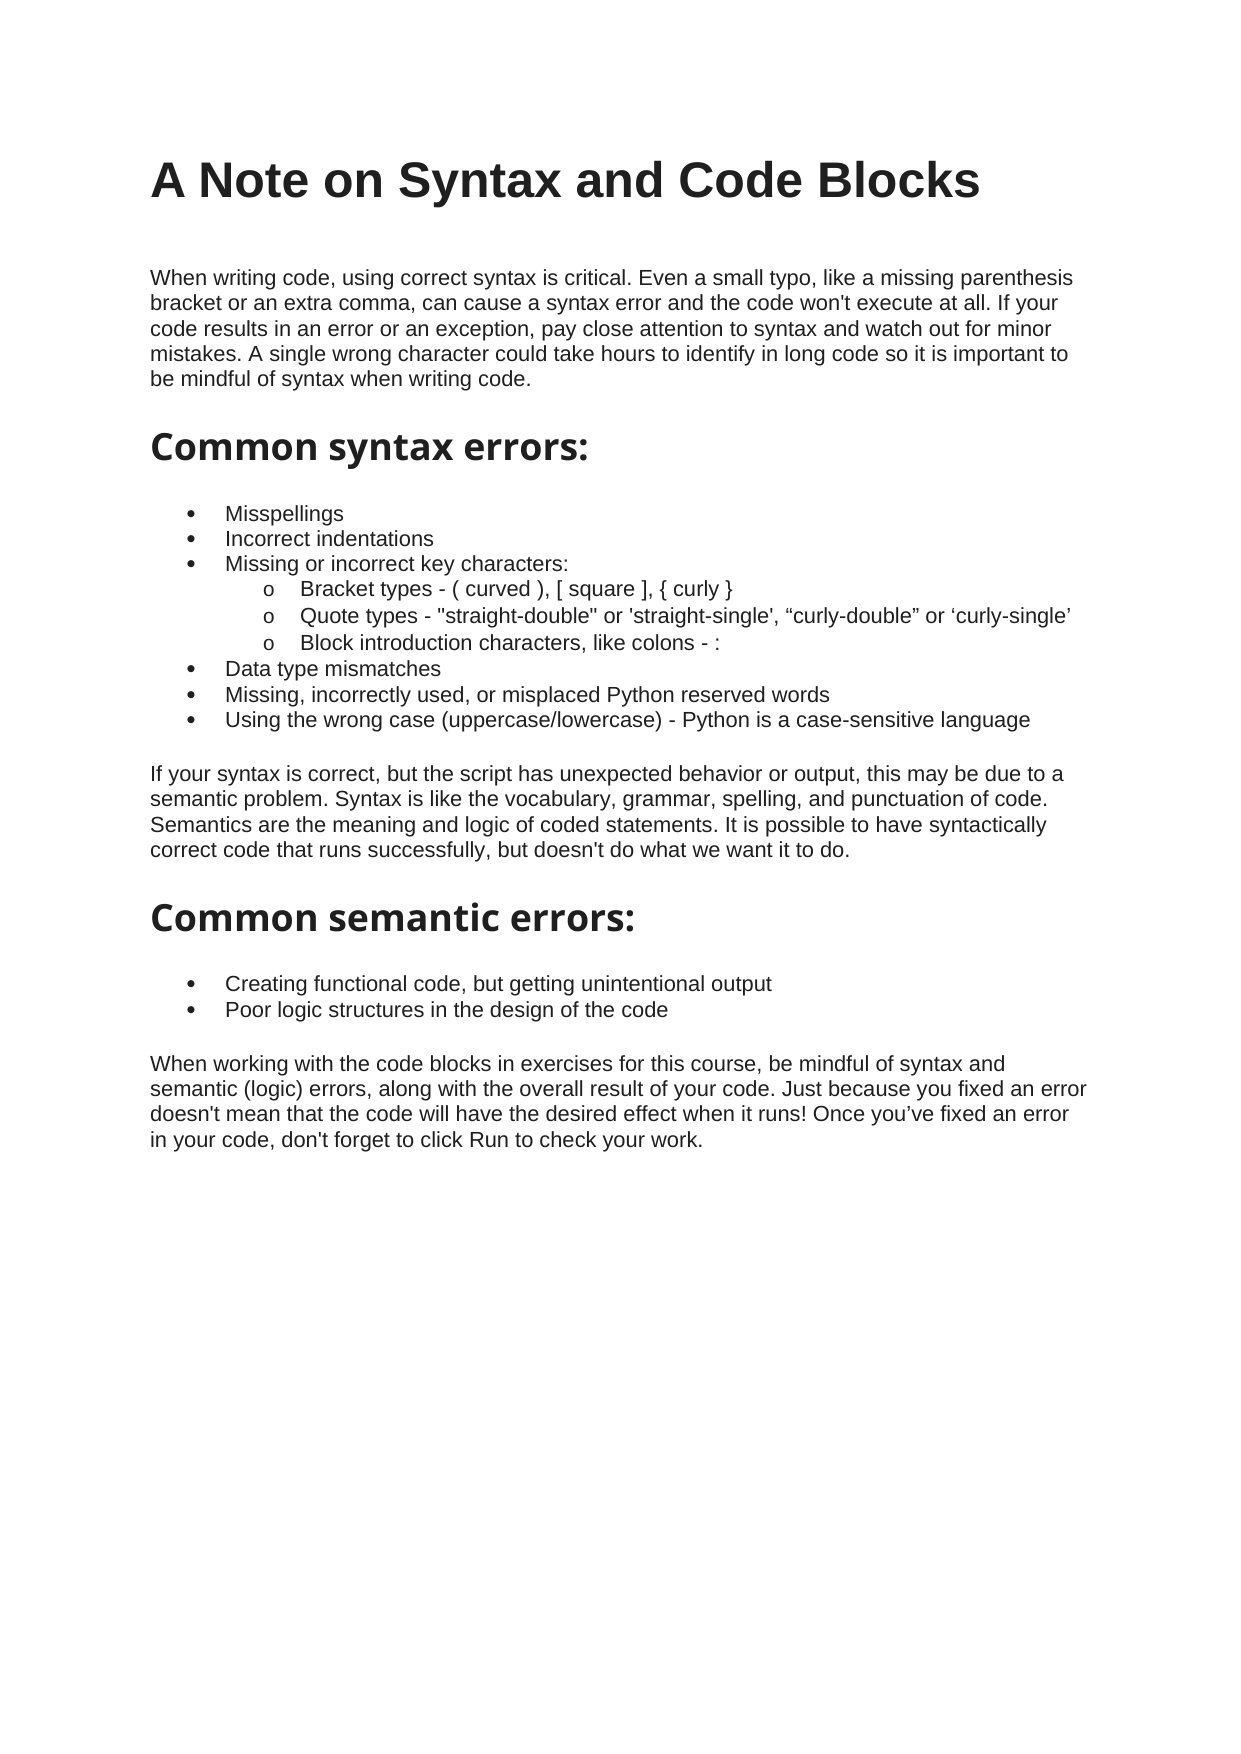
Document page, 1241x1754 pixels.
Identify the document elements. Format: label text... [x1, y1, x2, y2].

list Data type mismatches [187, 656, 1090, 682]
text Common semantic errors: [150, 891, 1090, 942]
list Using the wrong case (uppercase/lowercase) - Python is a case-sensitive language [187, 707, 1090, 732]
text When writing code, using correct syntax is critical. Even a small typo, like a missing parenthesis bracket or an extra comma, can cause a syntax error and the code won't execute at all. If your code results in an error or an exception, pay close attention to syntax and watch out for minor mistakes. A single wrong character could take hours to identify in long code so it is important to be mindful of syntax when writing code. [150, 265, 1090, 391]
text Common syntax errors: [150, 420, 1090, 471]
list Misspellings [187, 500, 1090, 526]
text If your syntax is correct, but the script has unexpected behavior or output, this may be due to a semantic problem. Syntax is like the vocabulary, grammar, spelling, and punctuation of code. Semantics are the meaning and logic of coded statements. It is possible to have syntactically correct code that runs successfully, but doesn't do what we want it to do. [150, 761, 1090, 862]
list Missing, incorrectly used, or misplaced Python reserved words [187, 682, 1090, 707]
list Bracket types - ( curved ), [ square ], { curly } [262, 576, 1090, 603]
list Block introduction characters, like colons - : [262, 629, 1090, 656]
list Incorrect indentations [187, 526, 1090, 551]
text When working with the code blocks in exercises for this course, be mindful of syntax and semantic (logic) errors, along with the overall result of your code. Just because you fixed an error doesn't mean that the code will have the desired effect when it runs! Once you’ve fixed an error in your code, don't forget to click Run to check your work. [150, 1051, 1090, 1152]
list Poor logic structures in the design of the code [187, 997, 1090, 1022]
list Quote types - "straight-double" or 'straight-single', “curly-double” or ‘curly-single’ [262, 603, 1090, 629]
text A Note on Syntax and Code Blocks [150, 150, 1090, 207]
list Creating functional code, but getting unintentional output [187, 971, 1090, 997]
list Missing or incorrect key characters: [187, 551, 1090, 576]
